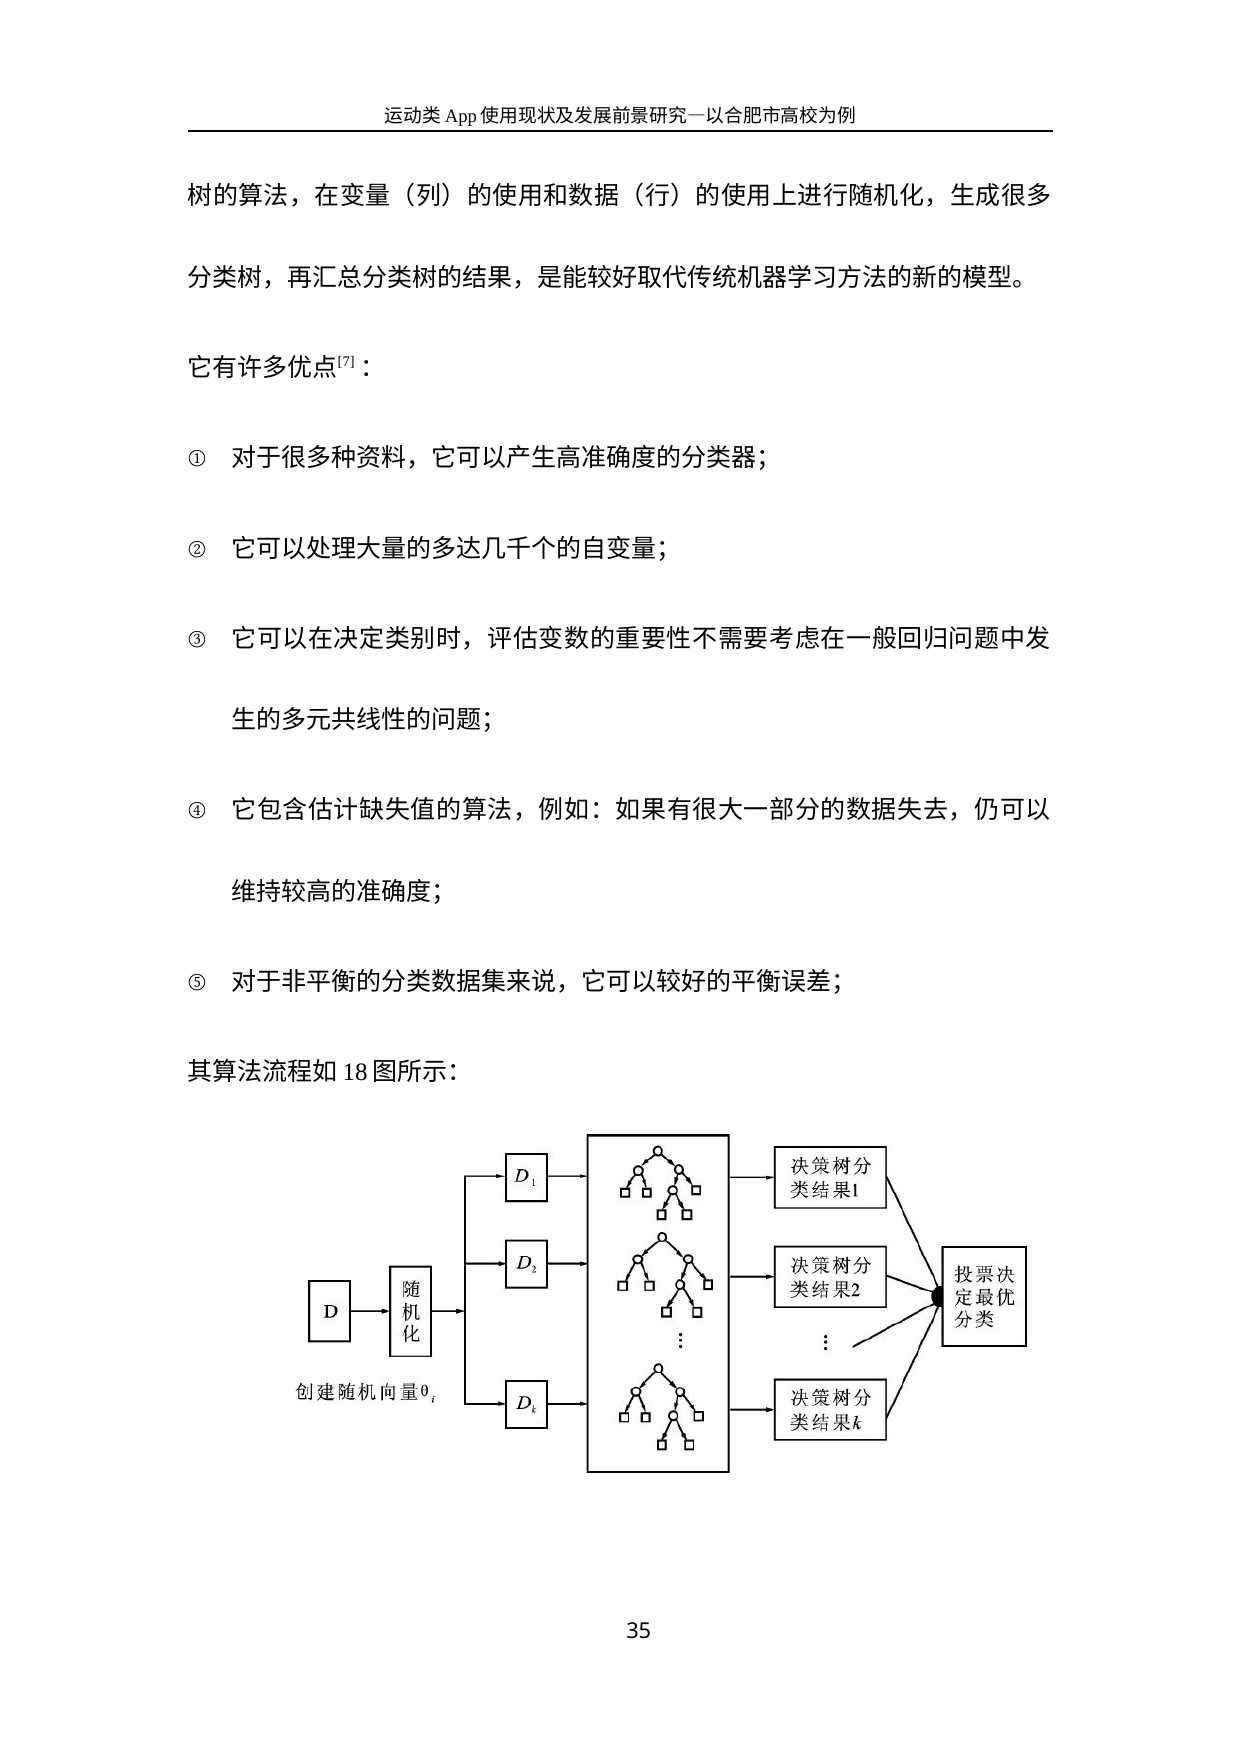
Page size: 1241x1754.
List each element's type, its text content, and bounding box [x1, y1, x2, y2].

list 它可以在决定类别时，评估变数的重要性不需要考虑在一般回归问题中发生的多元共线性的问题； [187, 604, 1053, 750]
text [187, 161, 1053, 308]
text 它有许多优点[7] ： [187, 333, 1053, 398]
list 对于很多种资料，它可以产生高准确度的分类器； [187, 423, 1053, 488]
list 它包含估计缺失值的算法，例如：如果有很大一部分的数据失去，仍可以维持较高的准确度； [187, 776, 1053, 922]
list 它可以处理大量的多达几千个的自变量； [187, 514, 1053, 579]
list 对于非平衡的分类数据集来说，它可以较好的平衡误差； [187, 947, 1053, 1012]
text 其算法流程如18图所示： [187, 1037, 1053, 1102]
picture [275, 1127, 1047, 1487]
